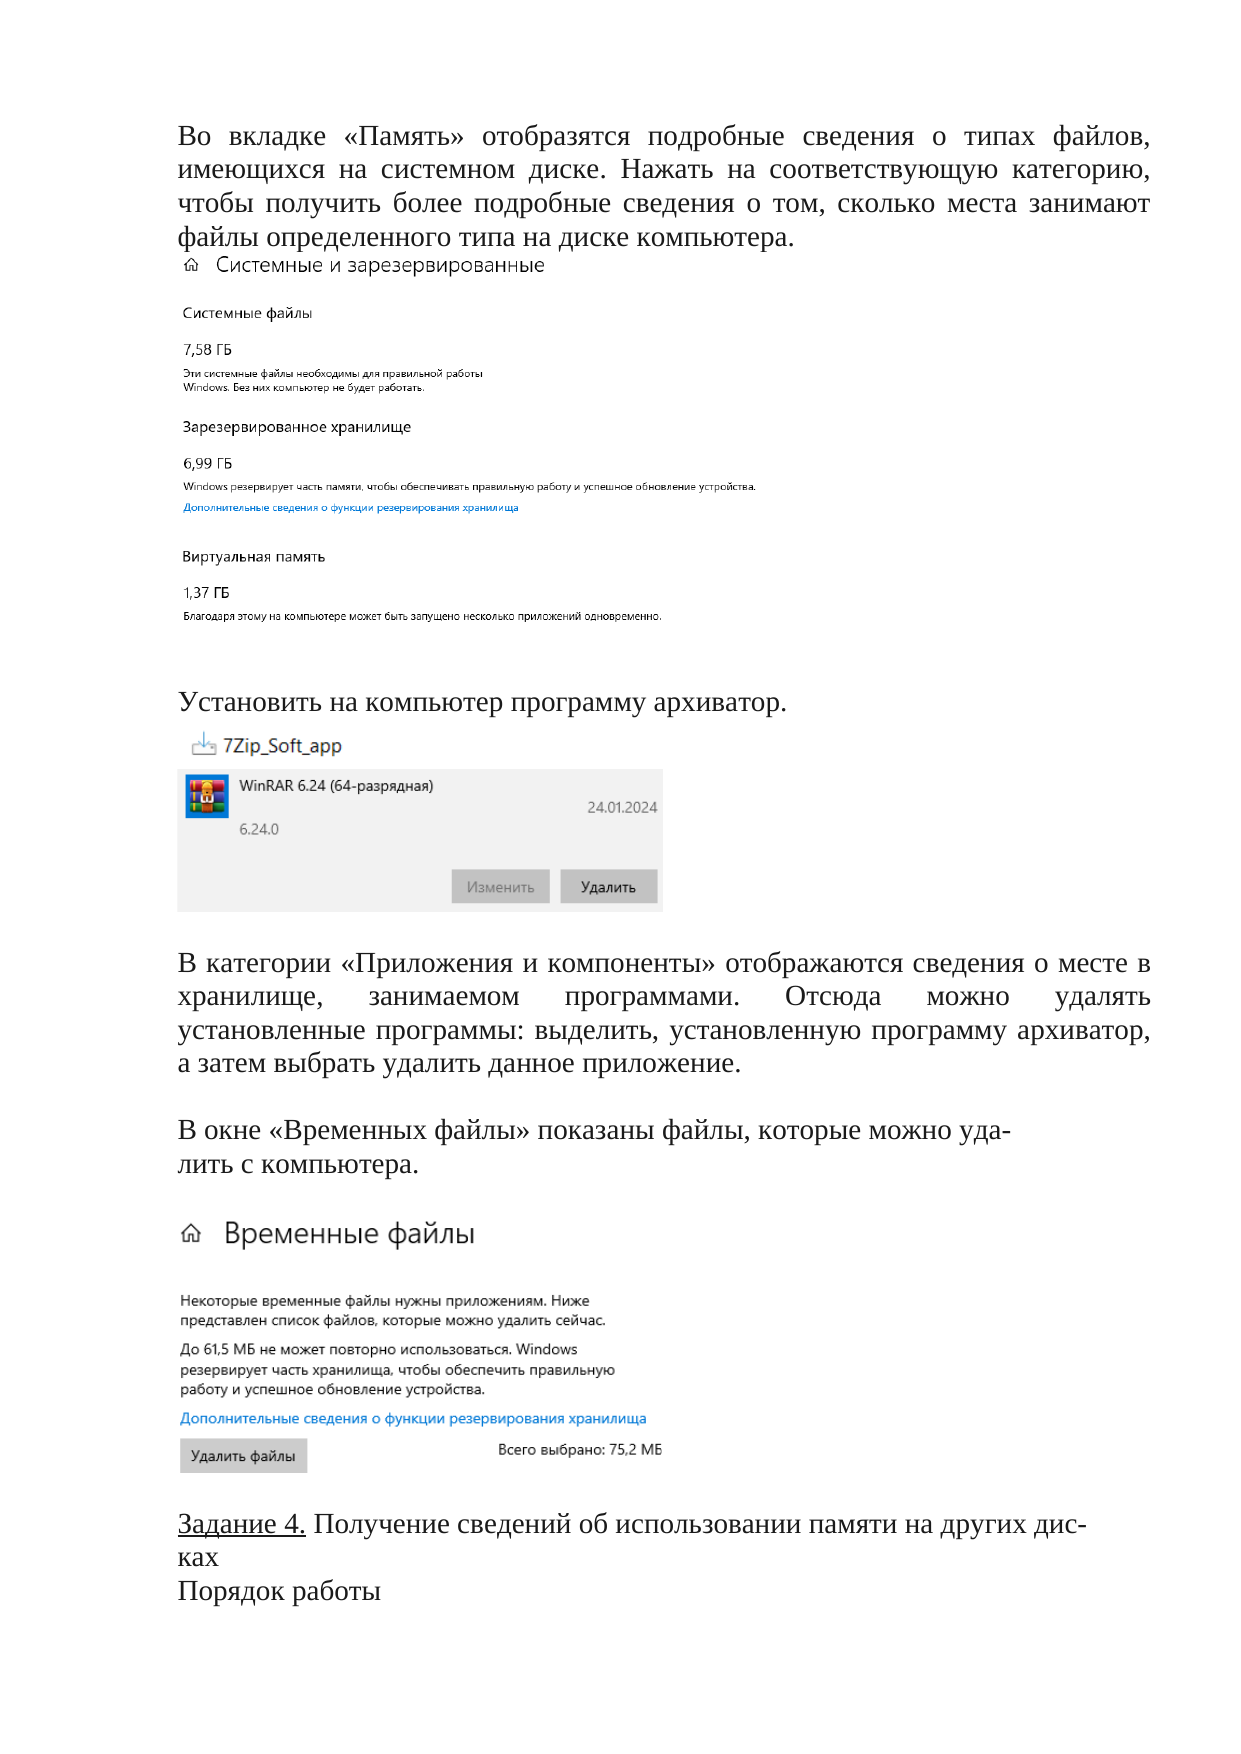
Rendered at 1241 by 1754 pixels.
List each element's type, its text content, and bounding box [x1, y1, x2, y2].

picture [177, 1213, 662, 1473]
text Установить на компьютер программу архиватор. [177, 684, 1152, 718]
text Во вкладке «Память» отобразятся подробные сведения о типах файлов, имеющихся на системном диске. Нажать на соответствующую категорию, чтобы получить более подробные сведения о том, сколько места занимают файлы определенного типа на диске компьютера. [177, 118, 1152, 252]
picture [177, 252, 784, 651]
text лить с компьютера. [177, 1146, 1152, 1179]
text В окне «Временных файлы» показаны файлы, которые можно уда- [177, 1112, 1152, 1146]
text Задание 4. Получение сведений об использовании памяти на других дис- [177, 1506, 1152, 1539]
text ках [177, 1539, 1152, 1573]
picture [177, 717, 663, 912]
text Порядок работы [177, 1573, 1152, 1607]
text В категории «Приложения и компоненты» отображаются сведения о месте в хранилище, занимаемом программами. Отсюда можно удалять установленные программы: выделить, установленную программу архиватор, а затем выбрать удалить данное приложение. [177, 945, 1152, 1079]
